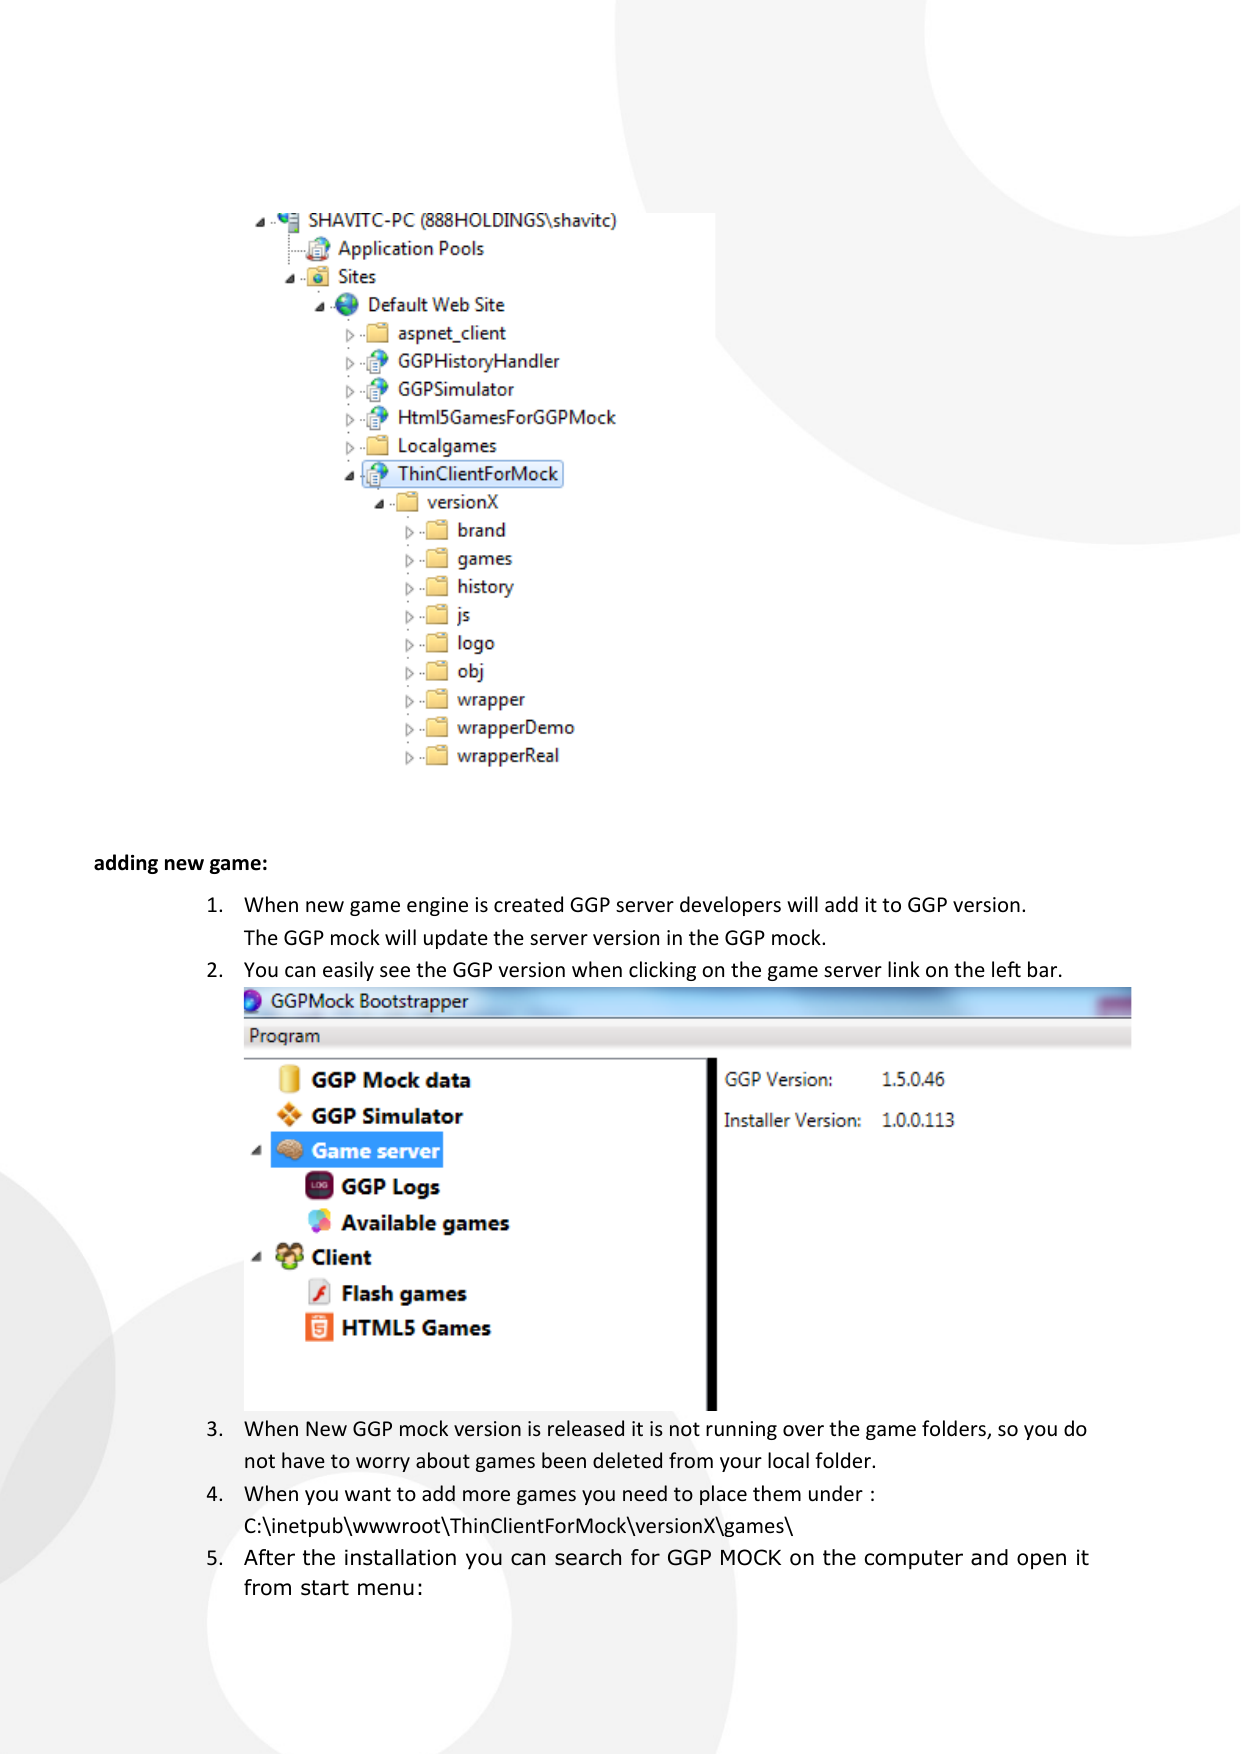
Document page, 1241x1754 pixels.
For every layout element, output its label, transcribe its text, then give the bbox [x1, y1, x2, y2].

list When you want to add more games you need to place them under : [206, 1479, 1090, 1507]
list When new game engine is created GGP server developers will add it to GGP version. [206, 891, 1090, 918]
list When New GGP mock version is released it is not running over the game folders, so you do not have to worry about games been deleted from your local folder. [206, 1414, 1090, 1474]
list You can easily see the GGP version when clicking on the game server link on the left bar. [206, 955, 1090, 983]
list After the installation you can search for GGP MOCK on the computer and open it from start menu: [206, 1543, 1090, 1600]
list The GGP mock will update the server version in the GGP mock. [244, 923, 1090, 951]
subtitle adding new game: [94, 848, 1090, 877]
list C:\inetpub\wwwroot\ThinClientForMock\versionX\games\ [244, 1511, 1090, 1539]
picture [0, 0, 1241, 1754]
